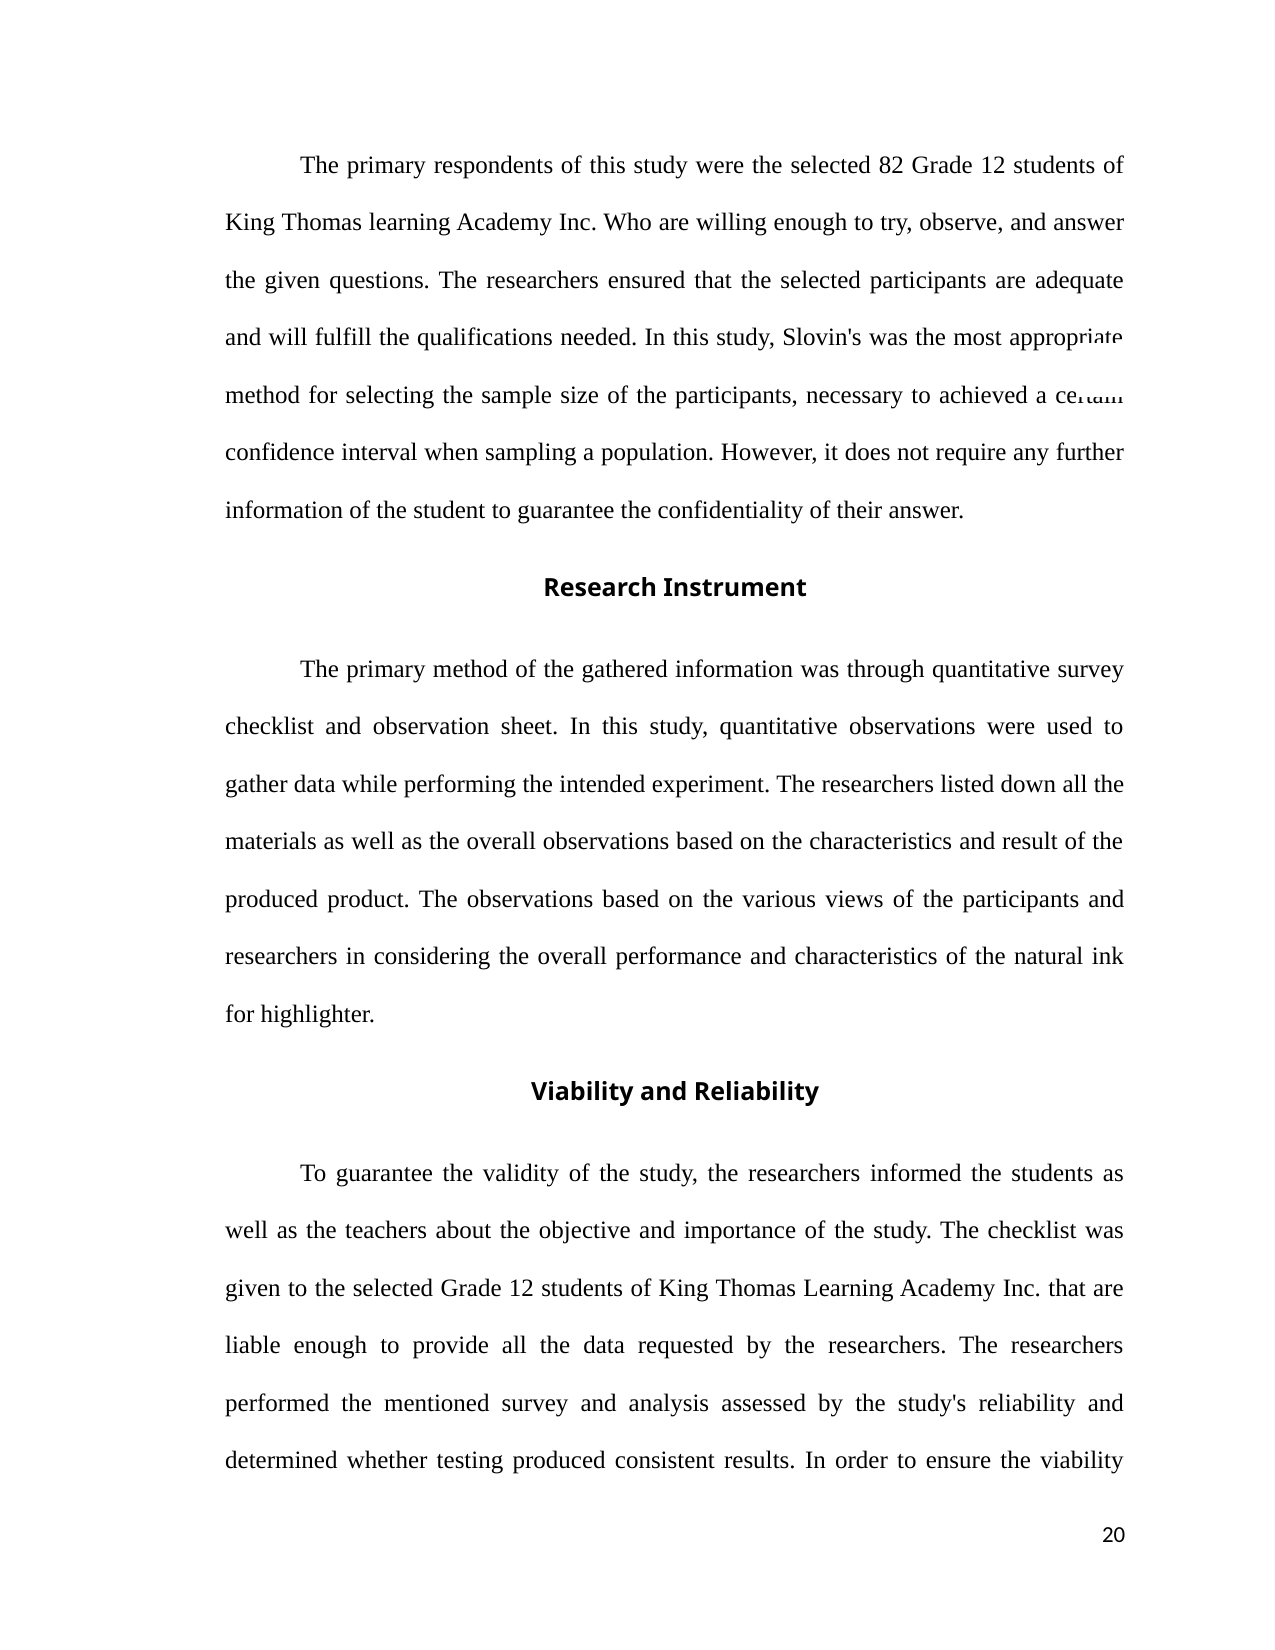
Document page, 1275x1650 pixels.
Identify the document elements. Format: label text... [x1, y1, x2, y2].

text Viability and Reliability [225, 1073, 1125, 1107]
text The primary method of the gathered information was through quantitative survey checklist and observation sheet. In this study, quantitative observations were used to gather data while performing the intended experiment. The researchers listed down all the materials as well as the overall observations based on the characteristics and result of the produced product. The observations based on the various views of the participants and researchers in considering the overall performance and characteristics of the natural ink for highlighter. [225, 654, 1125, 1028]
text The primary respondents of this study were the selected 82 Grade 12 students of King Thomas learning Academy Inc. Who are willing enough to try, observe, and answer the given questions. The researchers ensured that the selected participants are adequate and will fulfill the qualifications needed. In this study, Slovin's was the most appropriate method for selecting the sample size of the participants, necessary to achieved a certain confidence interval when sampling a population. However, it does not require any further information of the student to guarantee the confidentiality of their answer. [225, 150, 1125, 524]
text Research Instrument [225, 569, 1125, 603]
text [225, 1158, 1125, 1474]
